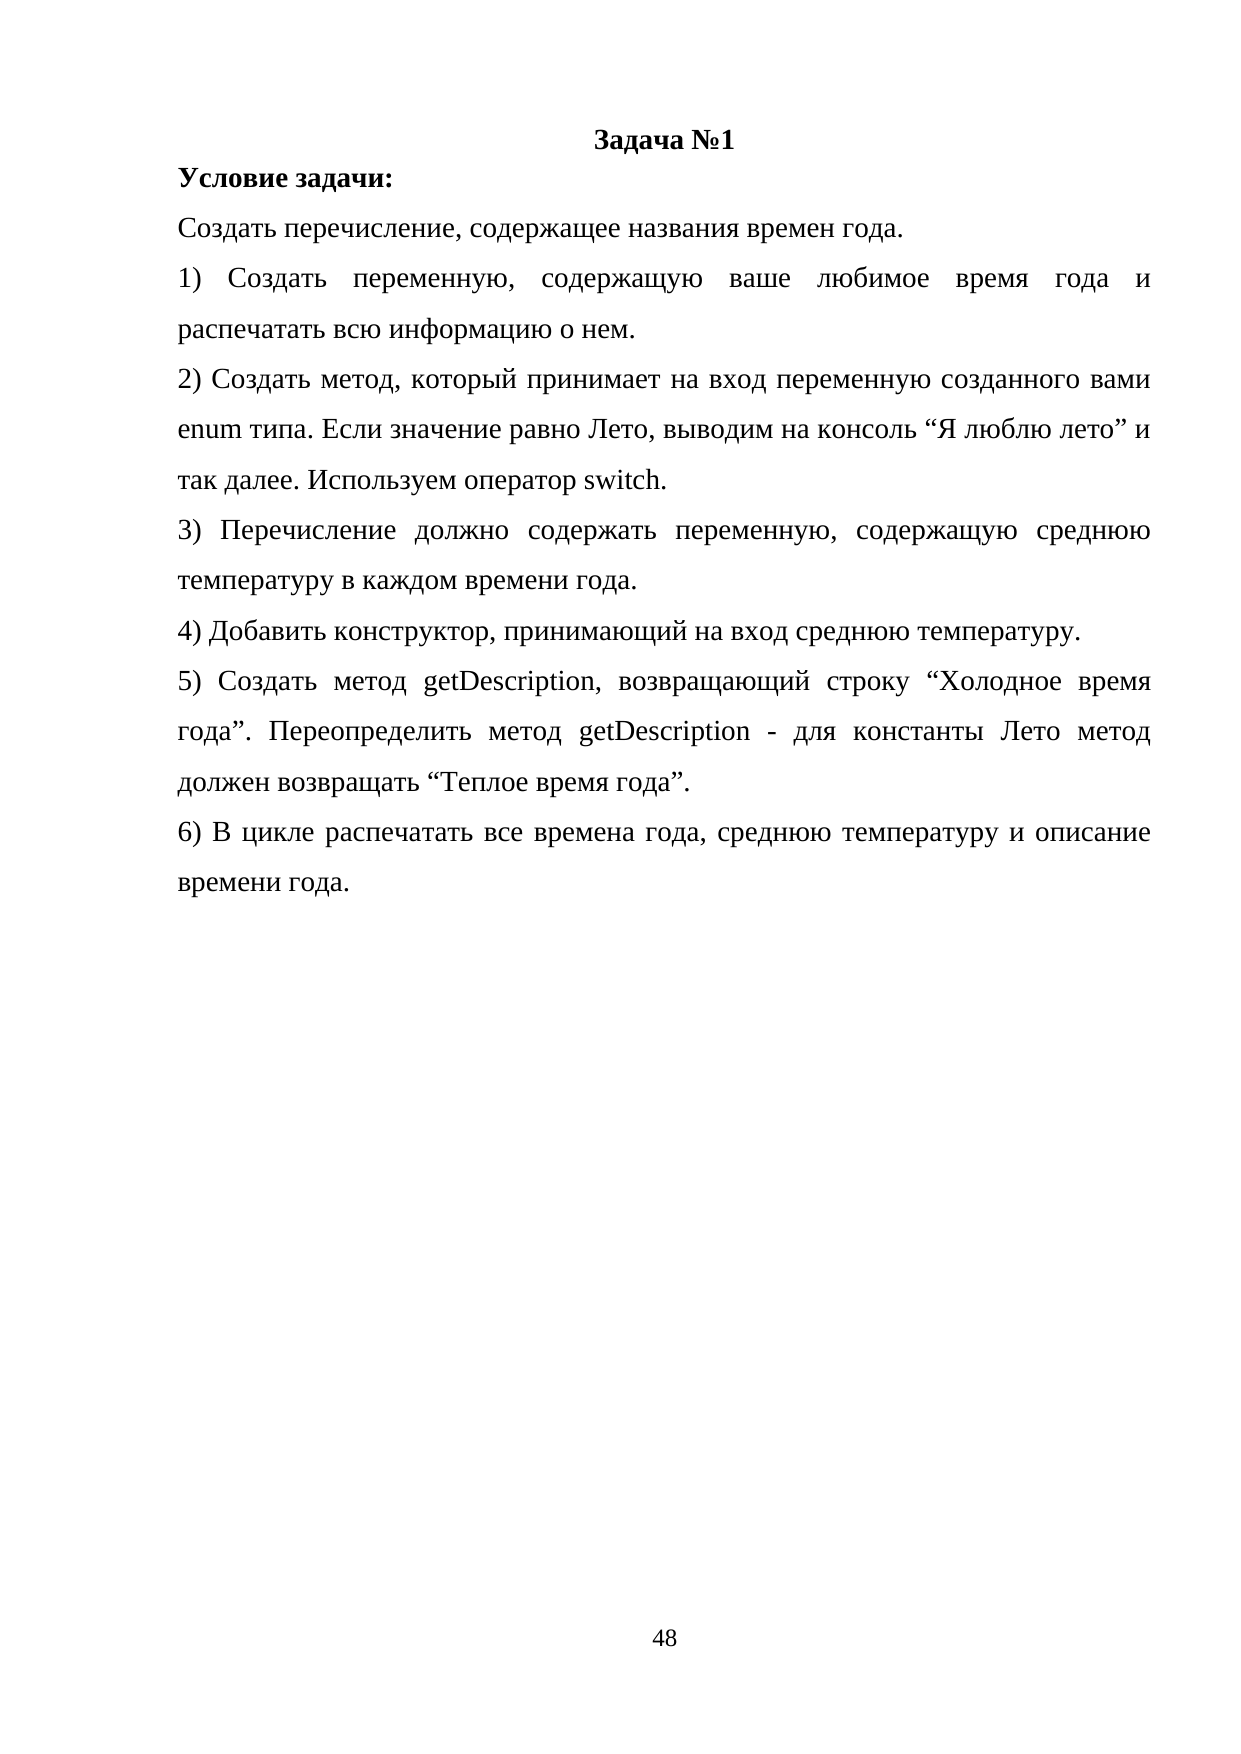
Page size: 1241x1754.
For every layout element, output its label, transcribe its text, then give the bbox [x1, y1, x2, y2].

subtitle Задача №1 [177, 122, 1152, 156]
text 4) Добавить конструктор, принимающий на вход среднюю температуру. [177, 613, 1152, 646]
text 6) В цикле распечатать все времена года, среднюю температуру и описание времени года. [177, 814, 1152, 898]
text 5) Создать метод getDescription, возвращающий строку “Холодное время года”. Переопределить метод getDescription - для константы Лето метод должен возвращать “Теплое время года”. [177, 663, 1152, 797]
text 2) Создать метод, который принимает на вход переменную созданного вами enum типа. Если значение равно Лето, выводим на консоль “Я люблю лето” и так далее. Используем оператор switch. [177, 361, 1152, 495]
text Создать перечисление, содержащее названия времен года. [177, 210, 1152, 244]
text 1) Создать переменную, содержащую ваше любимое время года и распечатать всю информацию о нем. [177, 261, 1152, 344]
text 3) Перечисление должно содержать переменную, содержащую среднюю температуру в каждом времени года. [177, 512, 1152, 596]
subtitle Условие задачи: [177, 160, 1152, 193]
